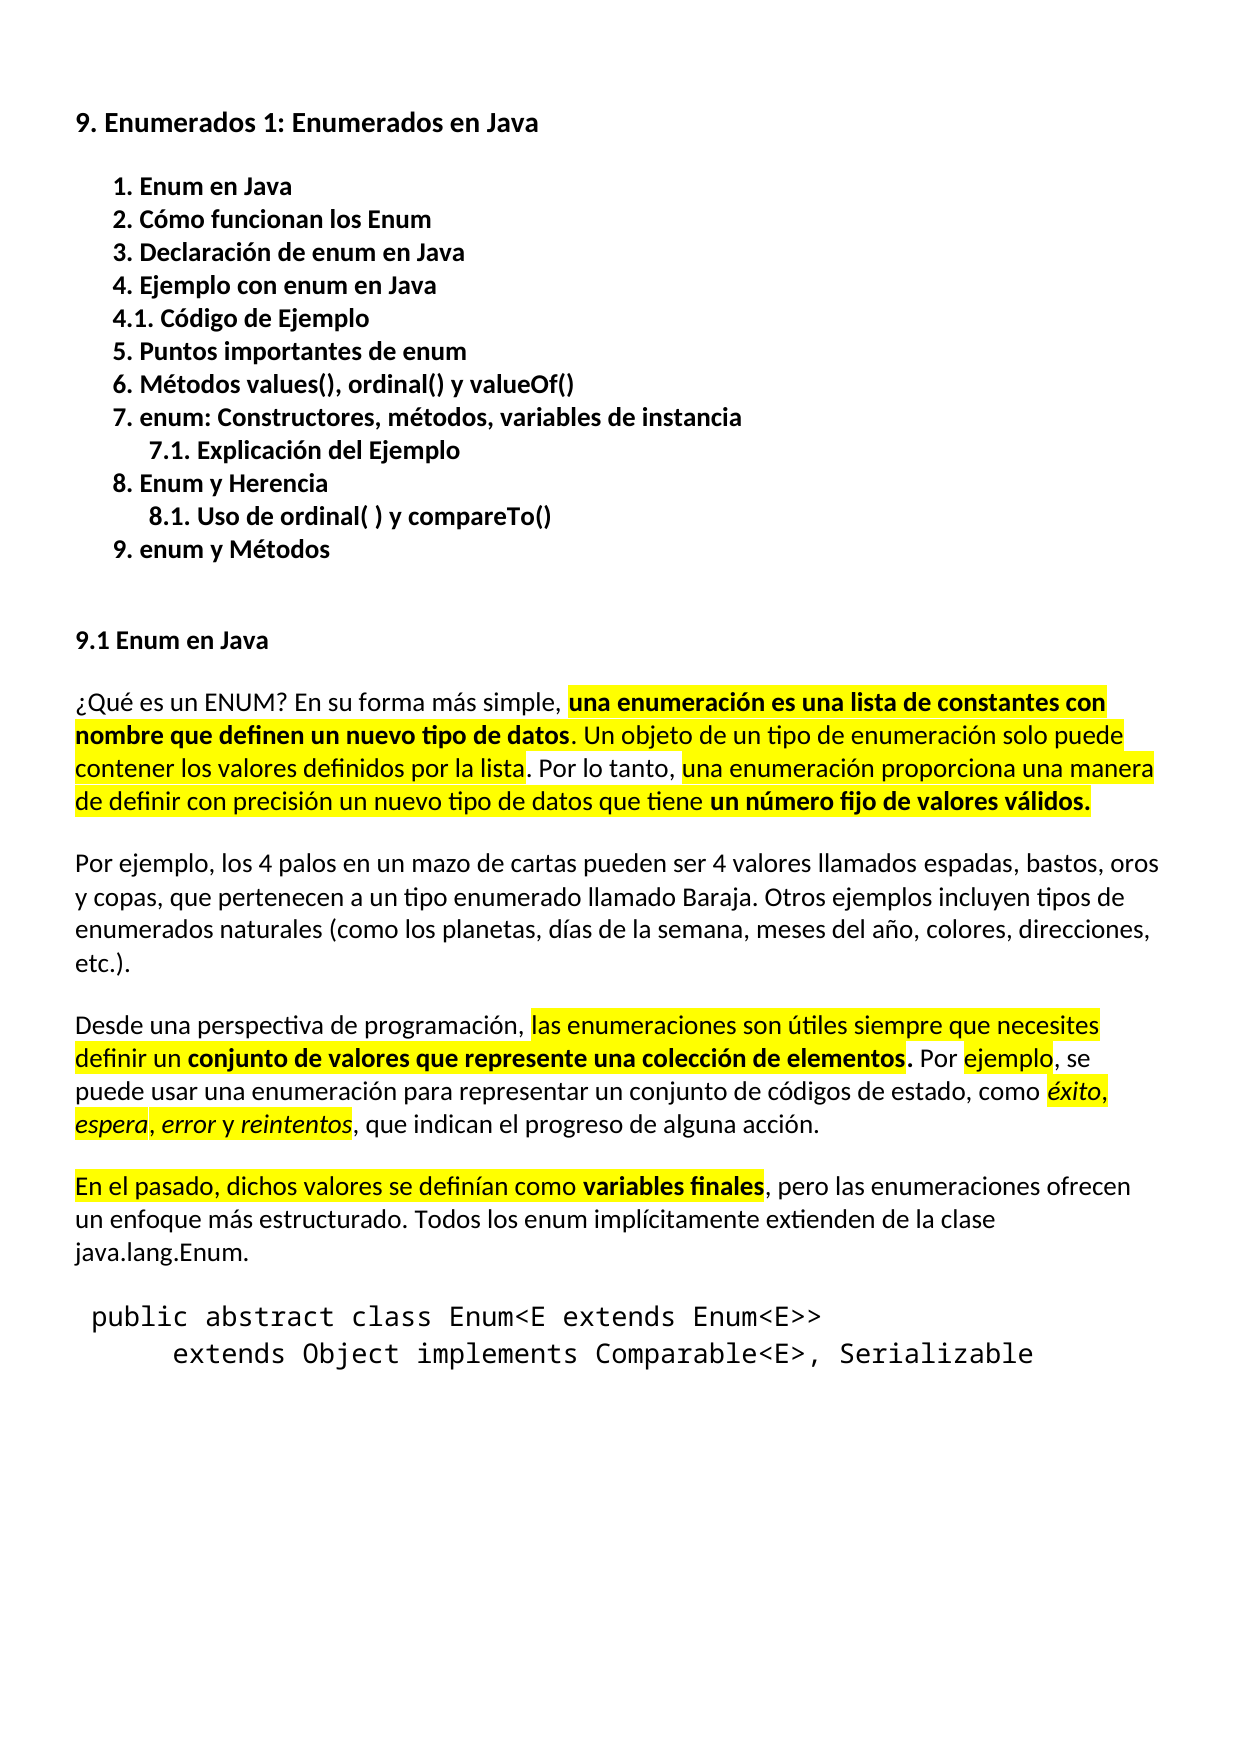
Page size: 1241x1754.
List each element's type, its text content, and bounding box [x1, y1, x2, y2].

text 1. Enum en Java [112, 169, 1165, 202]
text 4.1. Código de Ejemplo [112, 301, 1165, 334]
text 8.1. Uso de ordinal( ) y compareTo() [112, 499, 1165, 532]
text ¿Qué es un ENUM? En su forma más simple, una enumeración es una lista de constantes con nombre que definen un nuevo tipo de datos. Un objeto de un tipo de enumeración solo puede contener los valores definidos por la lista. Por lo tanto, una enumeración proporciona una manera de definir con precisión un nuevo tipo de datos que tiene un número fijo de valores válidos. [75, 685, 1165, 817]
text 9. enum y Métodos [112, 532, 1165, 565]
text 3. Declaración de enum en Java [112, 235, 1165, 268]
subtitle 9. Enumerados 1: Enumerados en Java [75, 104, 1165, 140]
text 7. enum: Constructores, métodos, variables de instancia [112, 400, 1165, 433]
text 5. Puntos importantes de enum [112, 334, 1165, 367]
text Por ejemplo, los 4 palos en un mazo de cartas pueden ser 4 valores llamados espadas, bastos, oros y copas, que pertenecen a un tipo enumerado llamado Baraja. Otros ejemplos incluyen tipos de enumerados naturales (como los planetas, días de la semana, meses del año, colores, direcciones, etc.). [75, 847, 1165, 979]
text 7.1. Explicación del Ejemplo [112, 433, 1165, 466]
text 8. Enum y Herencia [112, 466, 1165, 499]
text 6. Métodos values(), ordinal() y valueOf() [112, 367, 1165, 400]
text extends Object implements Comparable<E>, Serializable [75, 1334, 1165, 1371]
text Desde una perspectiva de programación, las enumeraciones son útiles siempre que necesites definir un conjunto de valores que represente una colección de elementos. Por ejemplo, se puede usar una enumeración para representar un conjunto de códigos de estado, como éxito, espera, error y reintentos, que indican el progreso de alguna acción. [75, 1008, 1165, 1140]
text 4. Ejemplo con enum en Java [112, 268, 1165, 301]
subtitle 9.1 Enum en Java [75, 623, 1165, 656]
text 2. Cómo funcionan los Enum [112, 202, 1165, 235]
text En el pasado, dichos valores se definían como variables finales, pero las enumeraciones ofrecen un enfoque más estructurado. Todos los enum implícitamente extienden de la clase java.lang.Enum. [75, 1169, 1165, 1268]
text public abstract class Enum<E extends Enum<E>> [75, 1297, 1165, 1334]
